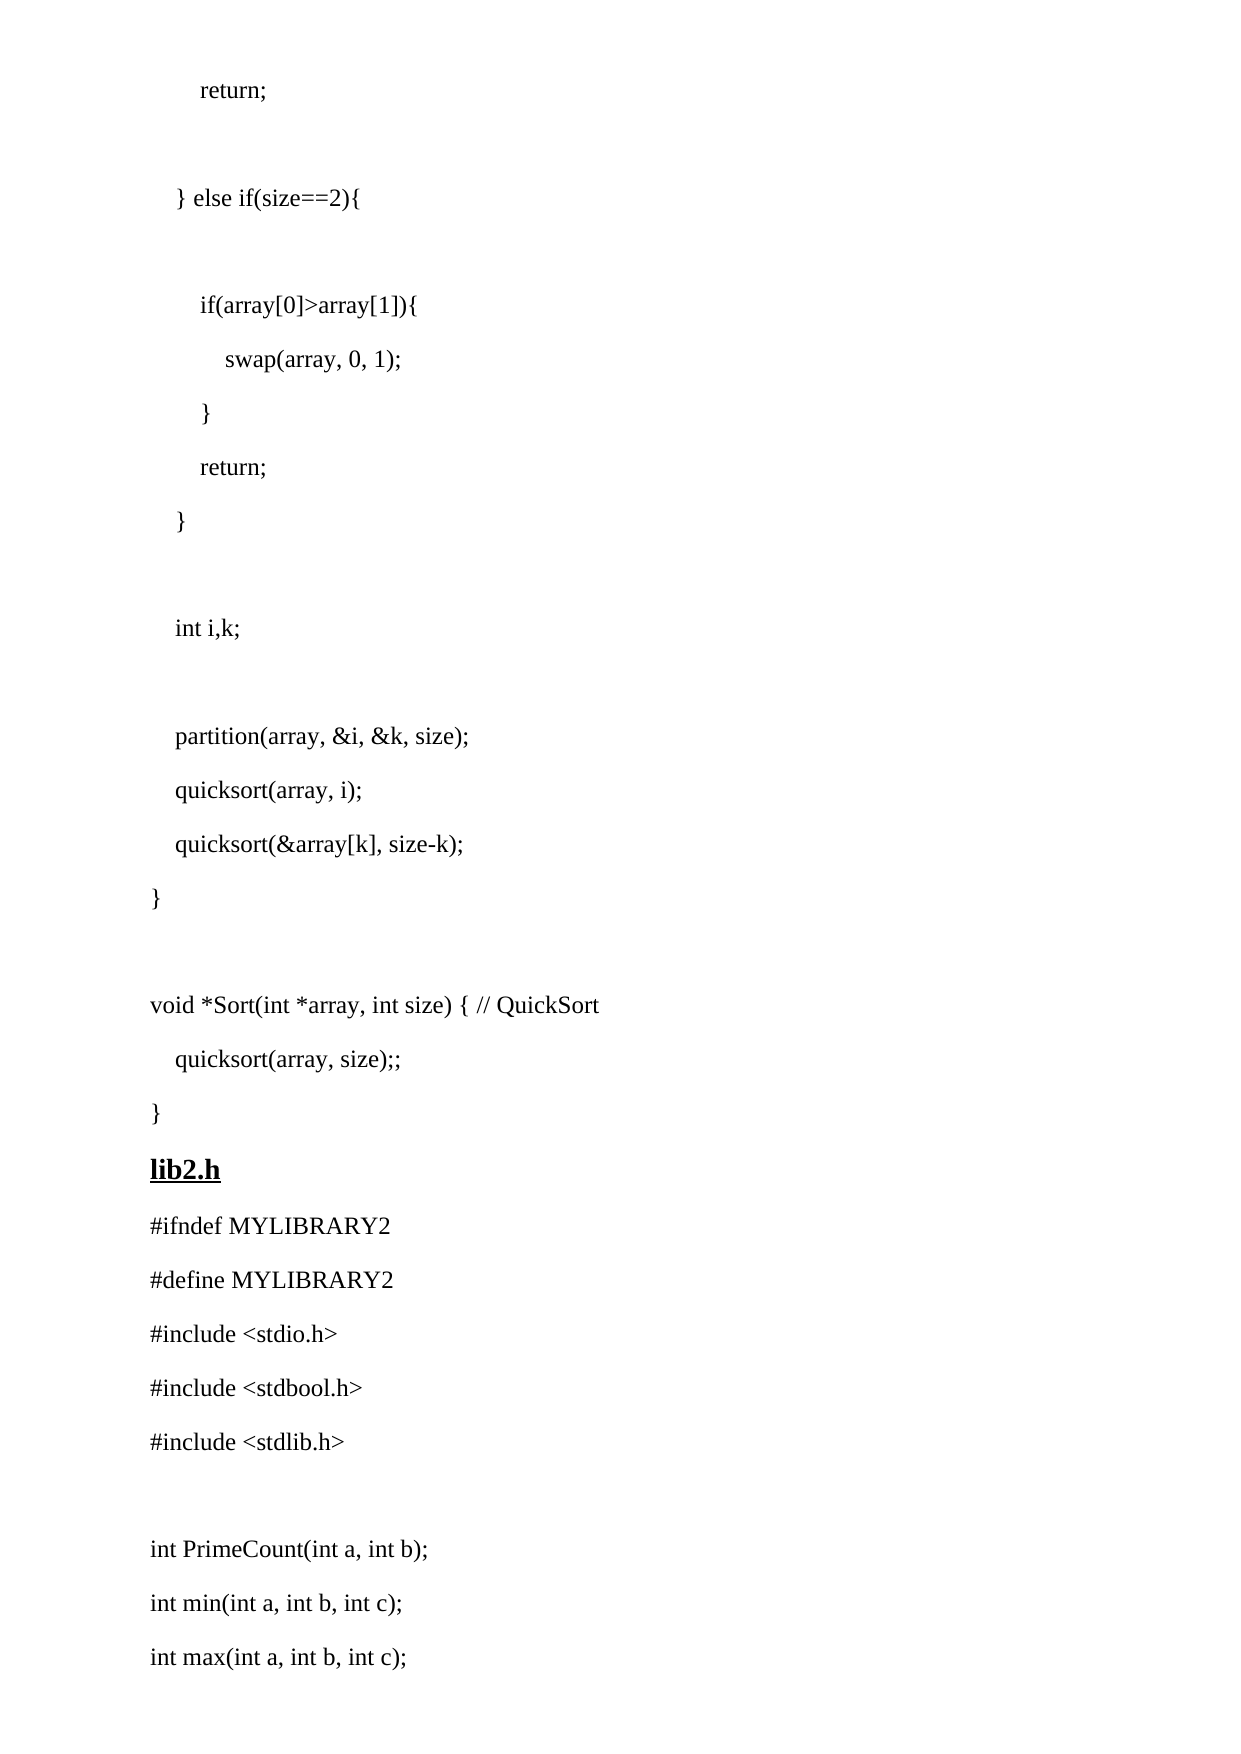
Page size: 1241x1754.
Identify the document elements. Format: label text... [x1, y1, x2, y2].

text #ifndef MYLIBRARY2 [150, 1211, 1147, 1240]
text } [150, 398, 1147, 427]
text if(array[0]>array[1]){ [150, 290, 1147, 319]
text return; [150, 452, 1147, 481]
text quicksort(array, size);; [150, 1044, 1147, 1073]
text lib2.h [150, 1152, 1147, 1186]
text } [150, 883, 1147, 912]
text #define MYLIBRARY2 [150, 1265, 1147, 1294]
text #include <stdio.h> [150, 1319, 1147, 1348]
text return; [150, 75, 1147, 104]
text partition(array, &i, &k, size); [150, 721, 1147, 750]
text int PrimeCount(int a, int b); [150, 1534, 1147, 1563]
text } [150, 1098, 1147, 1127]
text int max(int a, int b, int c); [150, 1642, 1147, 1671]
text #include <stdbool.h> [150, 1373, 1147, 1402]
text void *Sort(int *array, int size) { // QuickSort [150, 991, 1147, 1019]
text quicksort(&array[k], size-k); [150, 829, 1147, 858]
text #include <stdlib.h> [150, 1427, 1147, 1456]
text } [150, 506, 1147, 534]
text int i,k; [150, 613, 1147, 642]
text swap(array, 0, 1); [150, 344, 1147, 373]
text quicksort(array, i); [150, 775, 1147, 804]
text } else if(size==2){ [150, 183, 1147, 211]
text int min(int a, int b, int c); [150, 1588, 1147, 1617]
